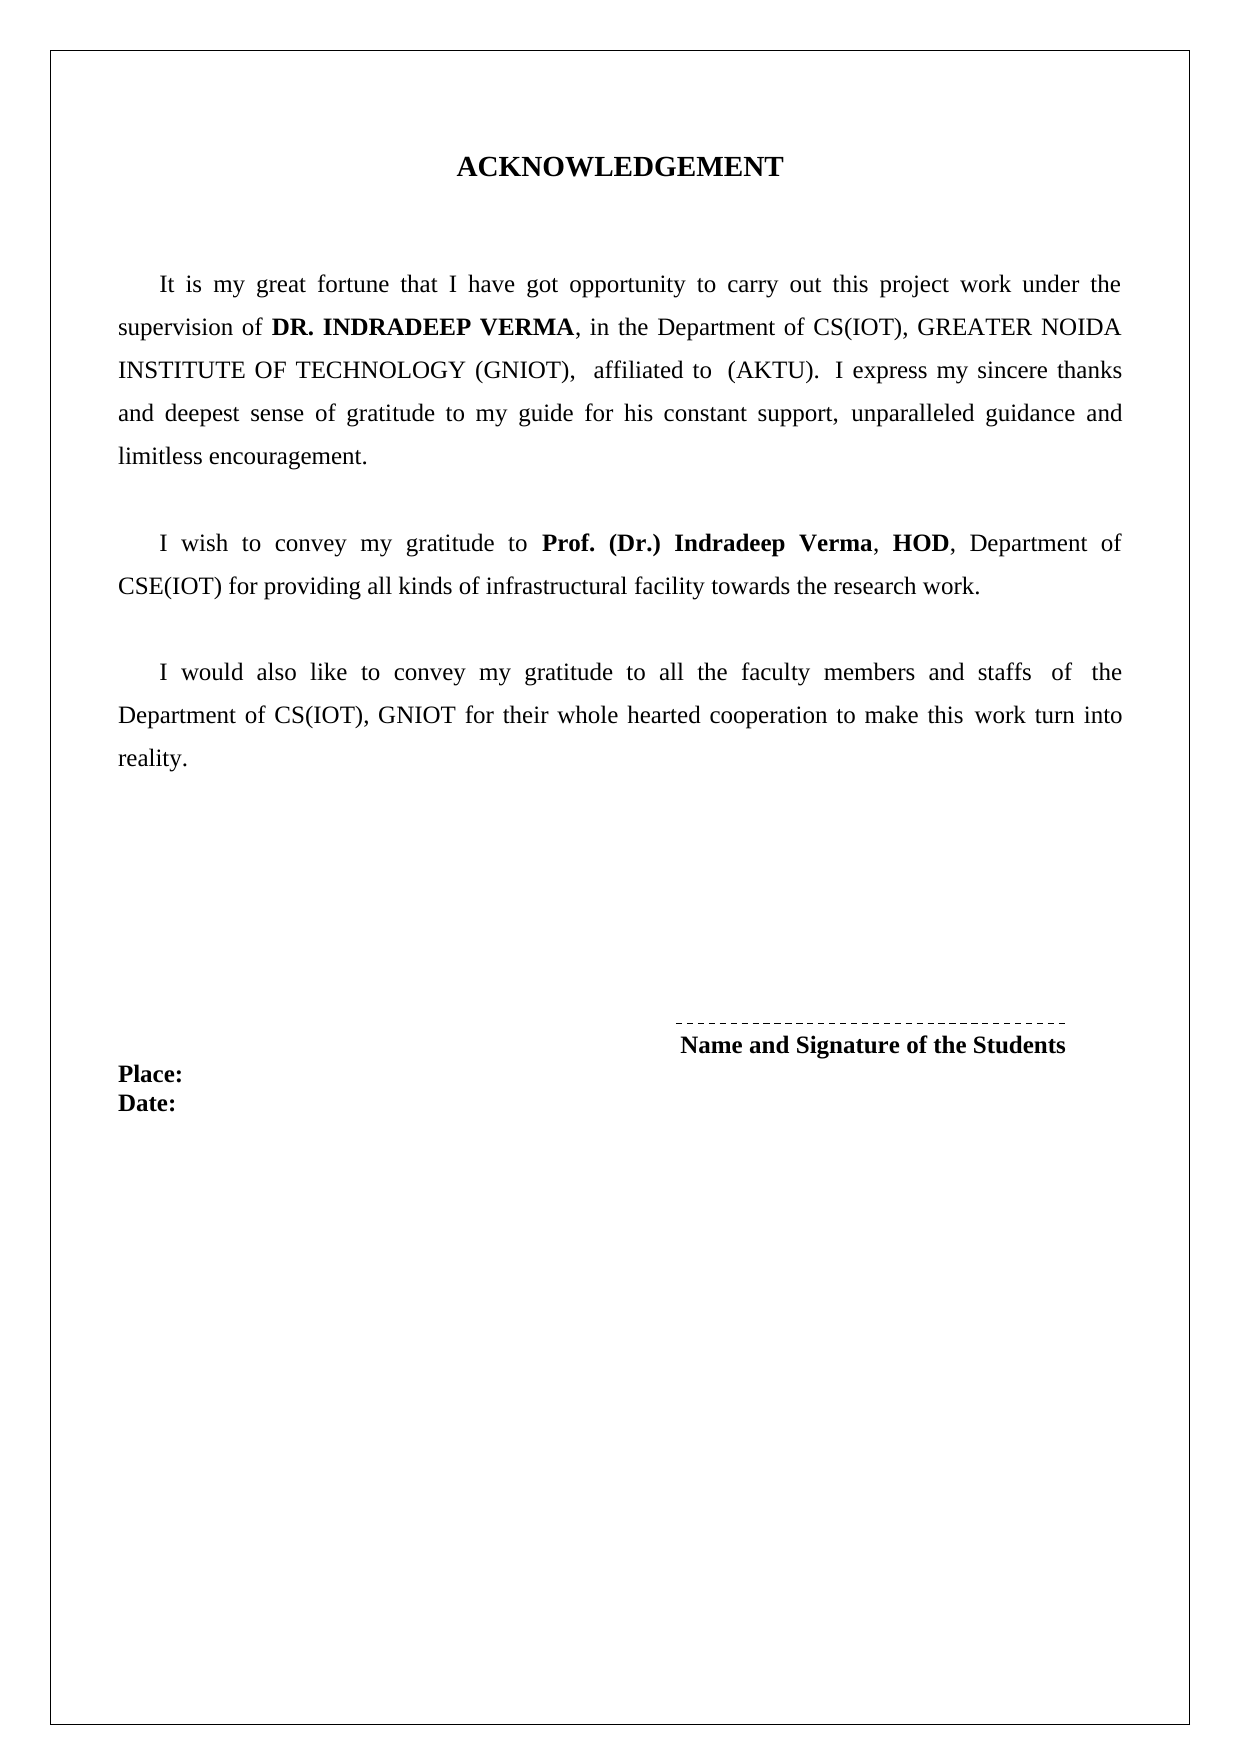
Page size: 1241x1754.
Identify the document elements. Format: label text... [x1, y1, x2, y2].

text I would also like to convey my gratitude to all the faculty members and staffs of the Department of CS(IOT), GNIOT for their whole hearted cooperation to make this work turn into reality. [118, 657, 1123, 772]
subtitle ACKNOWLEDGEMENT [265, 149, 975, 183]
text Place: Date: [118, 1059, 185, 1117]
subtitle Name and Signature of the Students [680, 1030, 1159, 1059]
text It is my great fortune that I have got opportunity to carry out this project work under the supervision of DR. INDRADEEP VERMA, in the Department of CS(IOT), GREATER NOIDA INSTITUTE OF TECHNOLOGY (GNIOT), affiliated to (AKTU). I express my sincere thanks and deepest sense of gratitude to my guide for his constant support, unparalleled guidance and limitless encouragement. [118, 269, 1122, 470]
text I wish to convey my gratitude to Prof. (Dr.) Indradeep Verma, HOD, Department of CSE(IOT) for providing all kinds of infrastructural facility towards the research work. [118, 528, 1122, 600]
